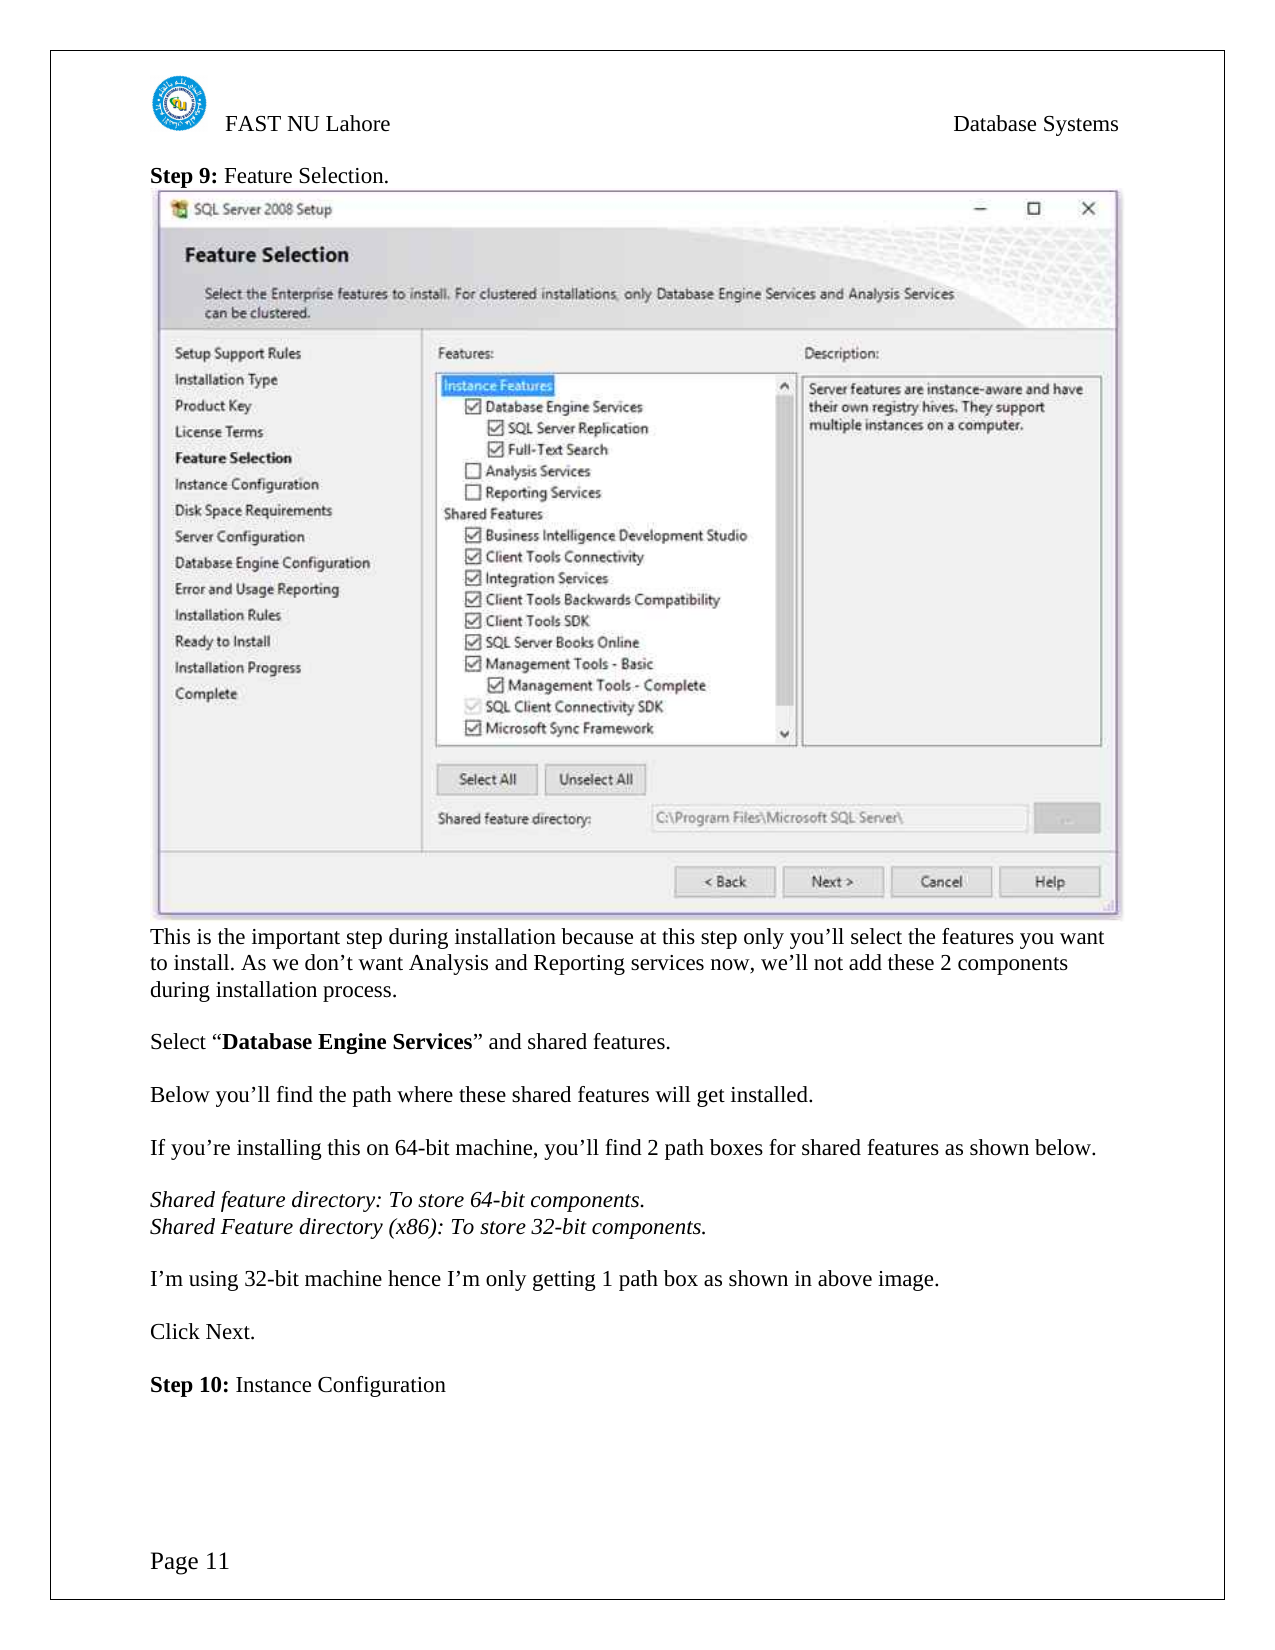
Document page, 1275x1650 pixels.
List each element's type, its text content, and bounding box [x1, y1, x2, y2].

picture [150, 75, 208, 132]
picture [150, 188, 1125, 923]
text This is the important step during installation because at this step only you’ll select the features you want to install. As we don’t want Analysis and Reporting services now, we’ll not add these 2 components during installation process. Select “Database Engine Services” and shared features. Below you’ll find the path where these shared features will get installed. If you’re installing this on 64-bit machine, you’ll find 2 path boxes for shared features as shown below. Shared feature directory: To store 64-bit components. Shared Feature directory (x86): To store 32-bit components. I’m using 32-bit machine hence I’m only getting 1 path box as shown in above image. Click Next. Step 10: Instance Configuration [150, 923, 1125, 1397]
text Click on “I accept the license terms” and click Next. Step 9: Feature Selection. [150, 163, 1125, 188]
